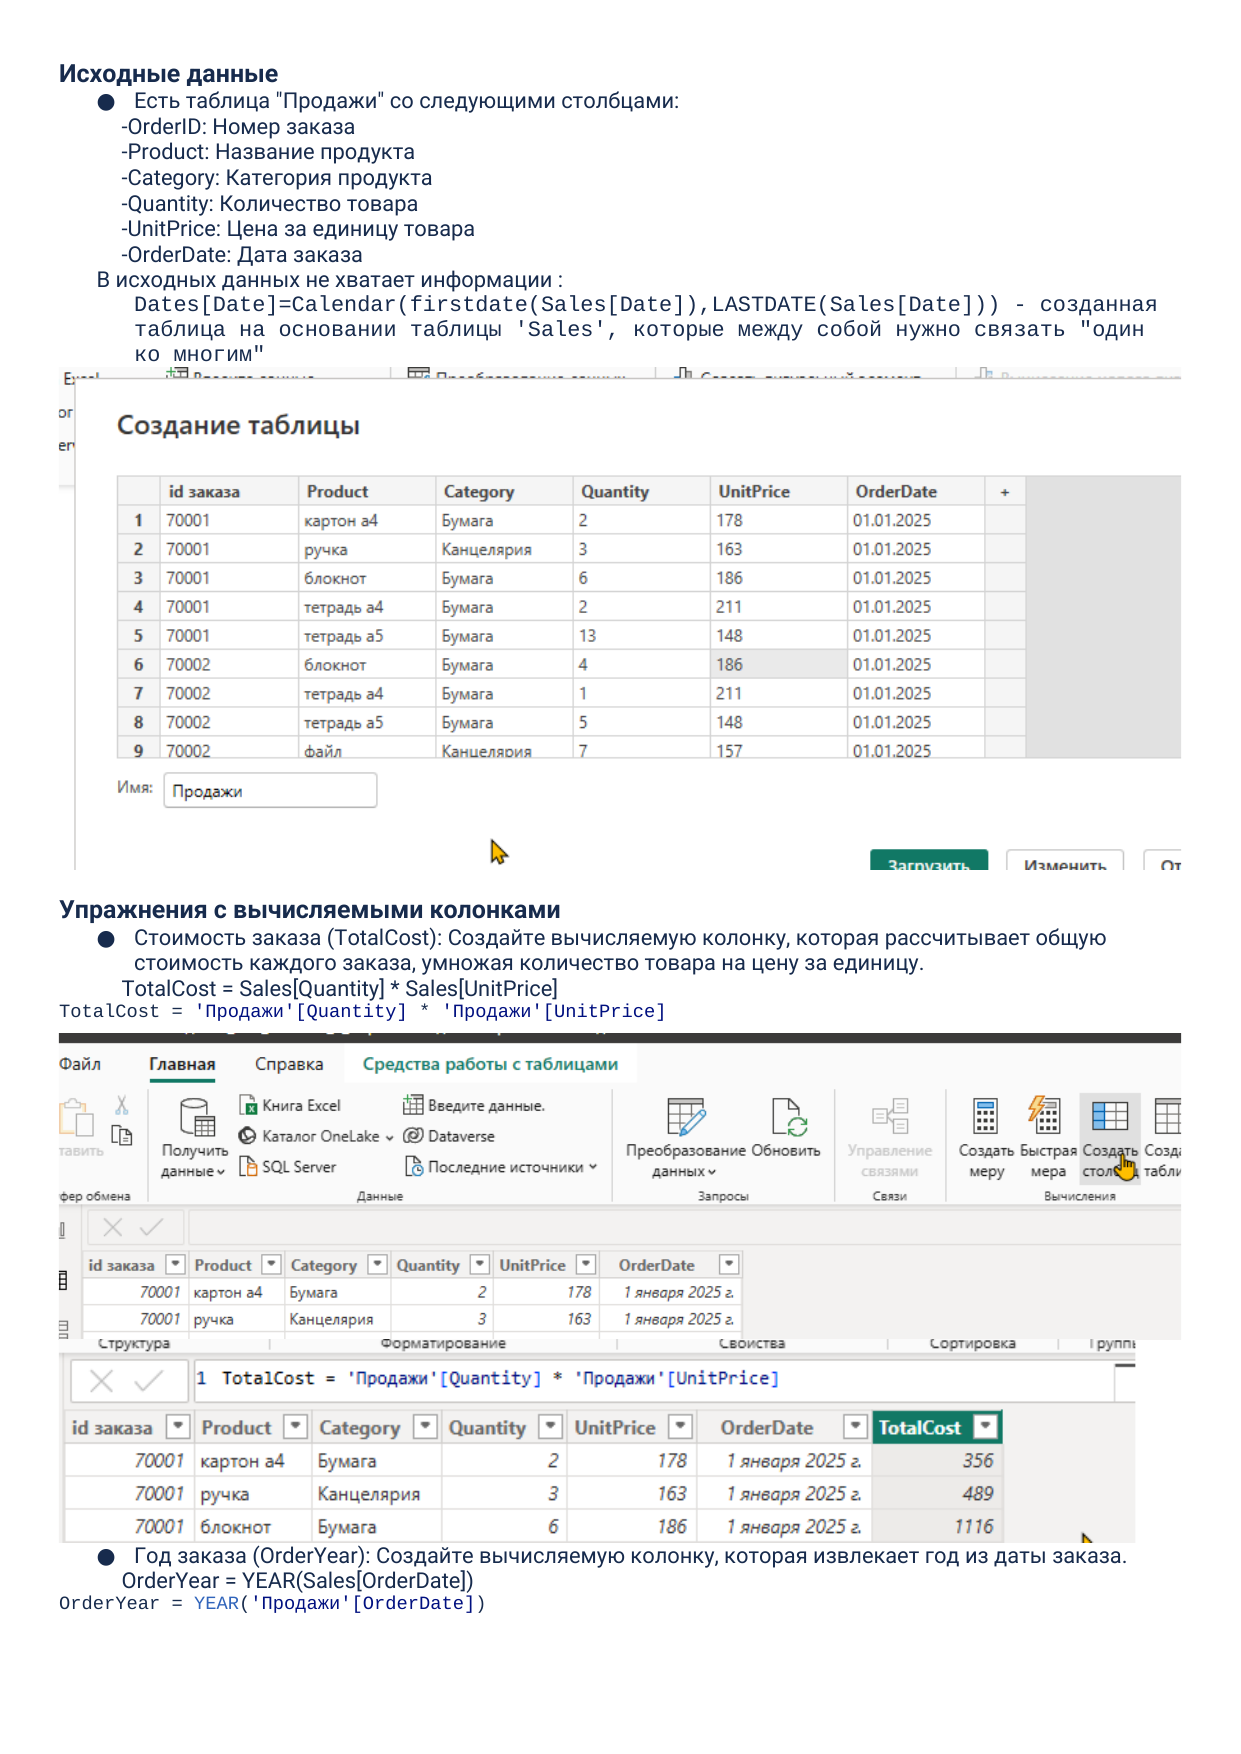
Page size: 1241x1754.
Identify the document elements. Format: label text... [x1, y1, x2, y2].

text -UnitPrice: Цена за единицу товара [121, 216, 1181, 242]
subtitle Исходные данные [59, 59, 1181, 88]
list В исходных данных не хватает информации : Dates[Date]=Calendar(firstdate(Sales[Date]),LASTDATE(Sales[Date])) - созданная таблица на основании таблицы 'Sales', которые между собой нужно связать "один ко многим" [96, 268, 1181, 367]
text TotalCost = 'Продажи'[Quantity] * 'Продажи'[UnitPrice] [59, 1001, 1181, 1023]
text -Category: Категория продукта [121, 165, 1181, 191]
text TotalCost = Sales[Quantity] * Sales[UnitPrice] [121, 976, 1181, 1001]
text -OrderID: Номер заказа [121, 114, 1181, 139]
text -Quantity: Количество товара [121, 191, 1181, 216]
picture [58, 367, 1182, 870]
text OrderYear = YEAR('Продажи'[OrderDate]) [59, 1594, 1181, 1615]
subtitle Упражнения с вычисляемыми колонками [59, 895, 1181, 924]
list Есть таблица "Продажи" со следующими столбцами: [96, 88, 1181, 114]
text -OrderDate: Дата заказа [121, 242, 1181, 268]
list Год заказа (OrderYear): Создайте вычисляемую колонку, которая извлекает год из даты заказа. [96, 1543, 1181, 1568]
picture [58, 1033, 1182, 1543]
list Стоимость заказа (TotalCost): Создайте вычисляемую колонку, которая рассчитывает общую стоимость каждого заказа, умножая количество товара на цену за единицу. [96, 924, 1181, 976]
text OrderYear = YEAR(Sales[OrderDate]) [121, 1568, 1181, 1594]
text -Product: Название продукта [121, 139, 1181, 165]
